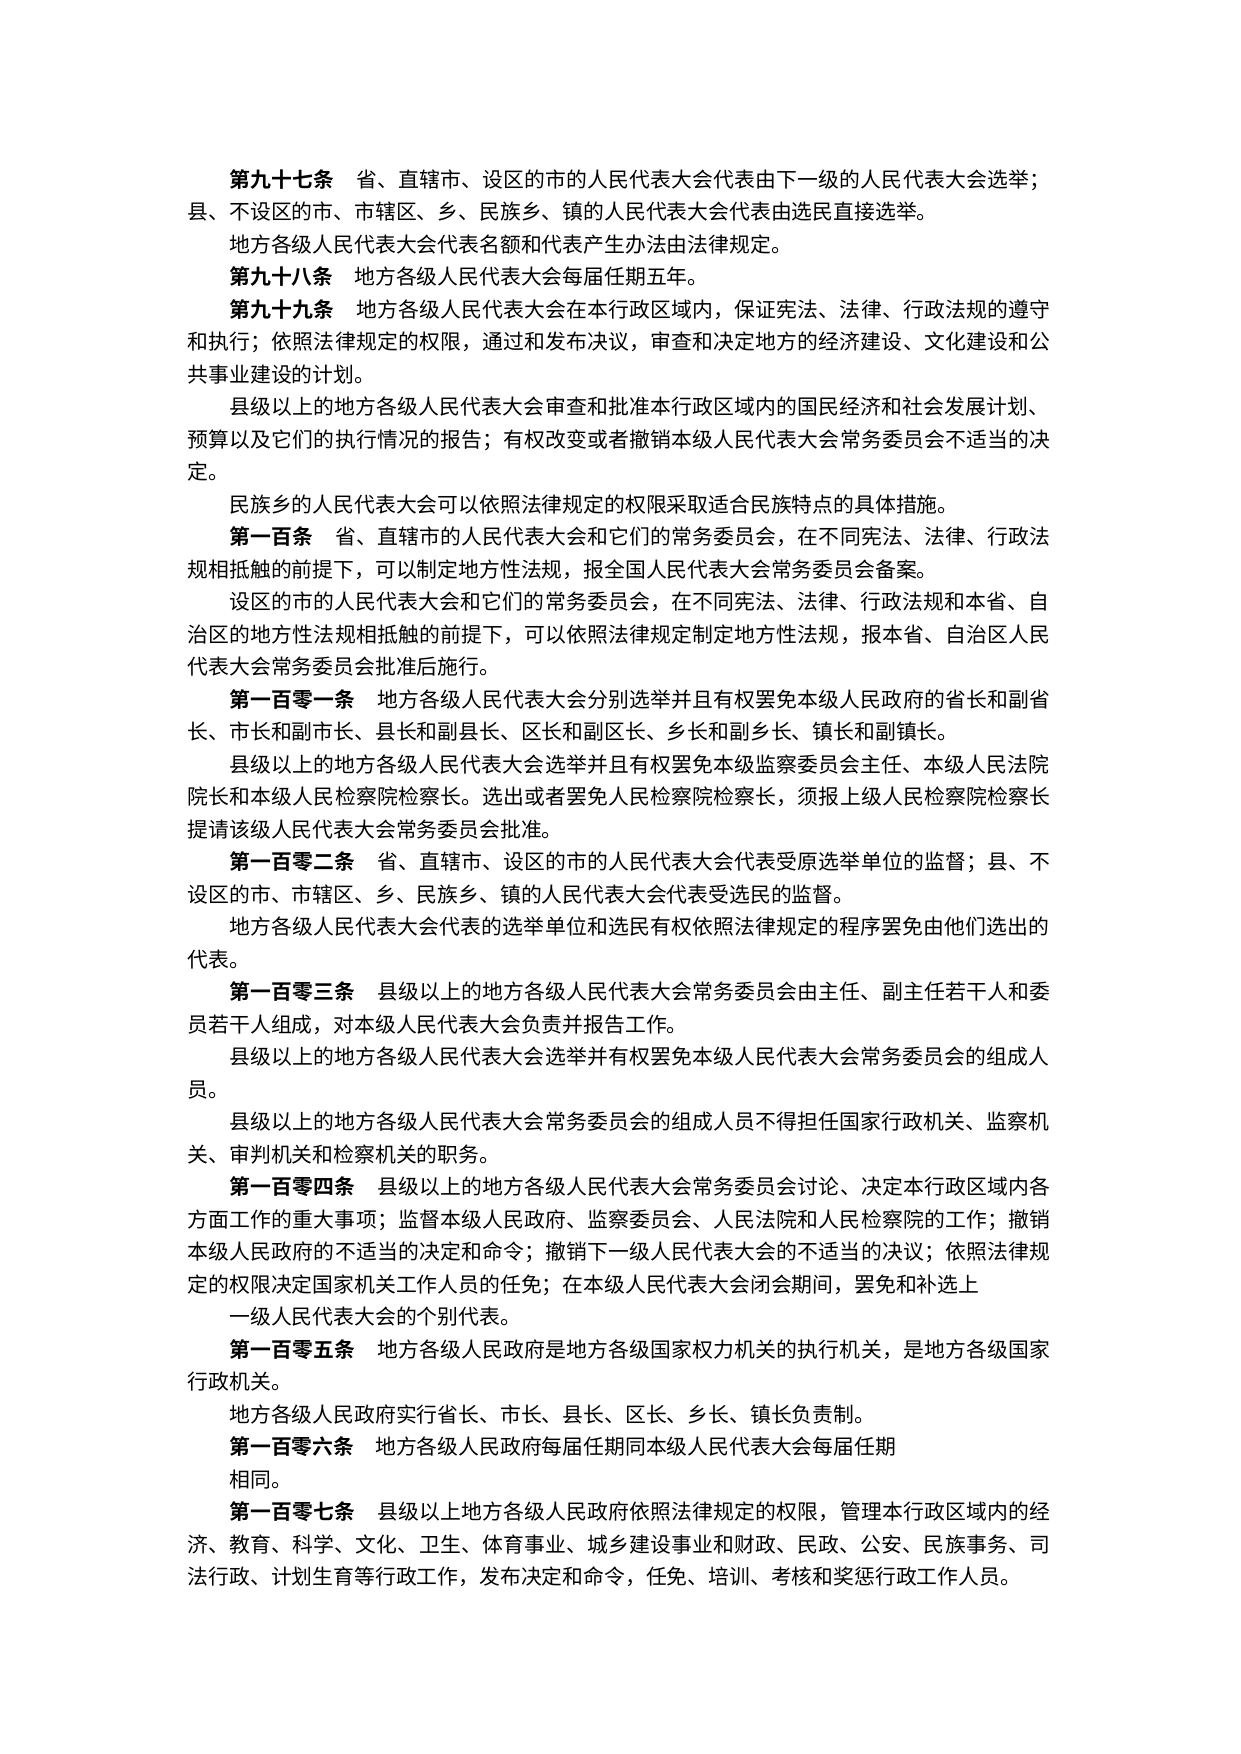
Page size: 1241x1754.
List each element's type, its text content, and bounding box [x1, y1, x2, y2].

text 第九十九条 地方各级人民代表大会在本行政区域内，保证宪法、法律、行政法规的遵守和执行；依照法律规定的权限，通过和发布决议，审查和决定地方的经济建设、文化建设和公共事业建设的计划。 [187, 292, 1053, 389]
text 第一百零三条 县级以上的地方各级人民代表大会常务委员会由主任、副主任若干人和委员若干人组成，对本级人民代表大会负责并报告工作。 [187, 974, 1053, 1039]
text 第一百条 省、直辖市的人民代表大会和它们的常务委员会，在不同宪法、法律、行政法规相抵触的前提下，可以制定地方性法规，报全国人民代表大会常务委员会备案。 [187, 519, 1053, 584]
text 第九十八条 地方各级人民代表大会每届任期五年。 [187, 259, 1053, 292]
text 县级以上的地方各级人民代表大会审查和批准本行政区域内的国民经济和社会发展计划、预算以及它们的执行情况的报告；有权改变或者撤销本级人民代表大会常务委员会不适当的决定。 [187, 389, 1053, 487]
text 第一百零六条 地方各级人民政府每届任期同本级人民代表大会每届任期 [187, 1429, 1053, 1462]
text 民族乡的人民代表大会可以依照法律规定的权限采取适合民族特点的具体措施。 [187, 487, 1053, 519]
text 第一百零四条 县级以上的地方各级人民代表大会常务委员会讨论、决定本行政区域内各方面工作的重大事项；监督本级人民政府、监察委员会、人民法院和人民检察院的工作；撤销本级人民政府的不适当的决定和命令；撤销下一级人民代表大会的不适当的决议；依照法律规定的权限决定国家机关工作人员的任免；在本级人民代表大会闭会期间，罢免和补选上 [187, 1169, 1053, 1299]
text 县级以上的地方各级人民代表大会常务委员会的组成人员不得担任国家行政机关、监察机关、审判机关和检察机关的职务。 [187, 1104, 1053, 1169]
text 县级以上的地方各级人民代表大会选举并有权罢免本级人民代表大会常务委员会的组成人员。 [187, 1039, 1053, 1104]
text 县级以上的地方各级人民代表大会选举并且有权罢免本级监察委员会主任、本级人民法院院长和本级人民检察院检察长。选出或者罢免人民检察院检察长，须报上级人民检察院检察长提请该级人民代表大会常务委员会批准。 [187, 747, 1053, 844]
text 地方各级人民代表大会代表名额和代表产生办法由法律规定。 [187, 227, 1053, 259]
text 第一百零七条 县级以上地方各级人民政府依照法律规定的权限，管理本行政区域内的经济、教育、科学、文化、卫生、体育事业、城乡建设事业和财政、民政、公安、民族事务、司法行政、计划生育等行政工作，发布决定和命令，任免、培训、考核和奖惩行政工作人员。 [187, 1494, 1053, 1592]
text 第九十七条 省、直辖市、设区的市的人民代表大会代表由下一级的人民代表大会选举；县、不设区的市、市辖区、乡、民族乡、镇的人民代表大会代表由选民直接选举。 [187, 162, 1053, 227]
text 地方各级人民政府实行省长、市长、县长、区长、乡长、镇长负责制。 [187, 1397, 1053, 1429]
text 地方各级人民代表大会代表的选举单位和选民有权依照法律规定的程序罢免由他们选出的代表。 [187, 909, 1053, 974]
text 相同。 [187, 1462, 1053, 1494]
text 一级人民代表大会的个别代表。 [187, 1299, 1053, 1332]
text 设区的市的人民代表大会和它们的常务委员会，在不同宪法、法律、行政法规和本省、自治区的地方性法规相抵触的前提下，可以依照法律规定制定地方性法规，报本省、自治区人民代表大会常务委员会批准后施行。 [187, 584, 1053, 682]
text 第一百零二条 省、直辖市、设区的市的人民代表大会代表受原选举单位的监督；县、不设区的市、市辖区、乡、民族乡、镇的人民代表大会代表受选民的监督。 [187, 844, 1053, 909]
text 第一百零一条 地方各级人民代表大会分别选举并且有权罢免本级人民政府的省长和副省长、市长和副市长、县长和副县长、区长和副区长、乡长和副乡长、镇长和副镇长。 [187, 682, 1053, 747]
text 第一百零五条 地方各级人民政府是地方各级国家权力机关的执行机关，是地方各级国家行政机关。 [187, 1332, 1053, 1397]
